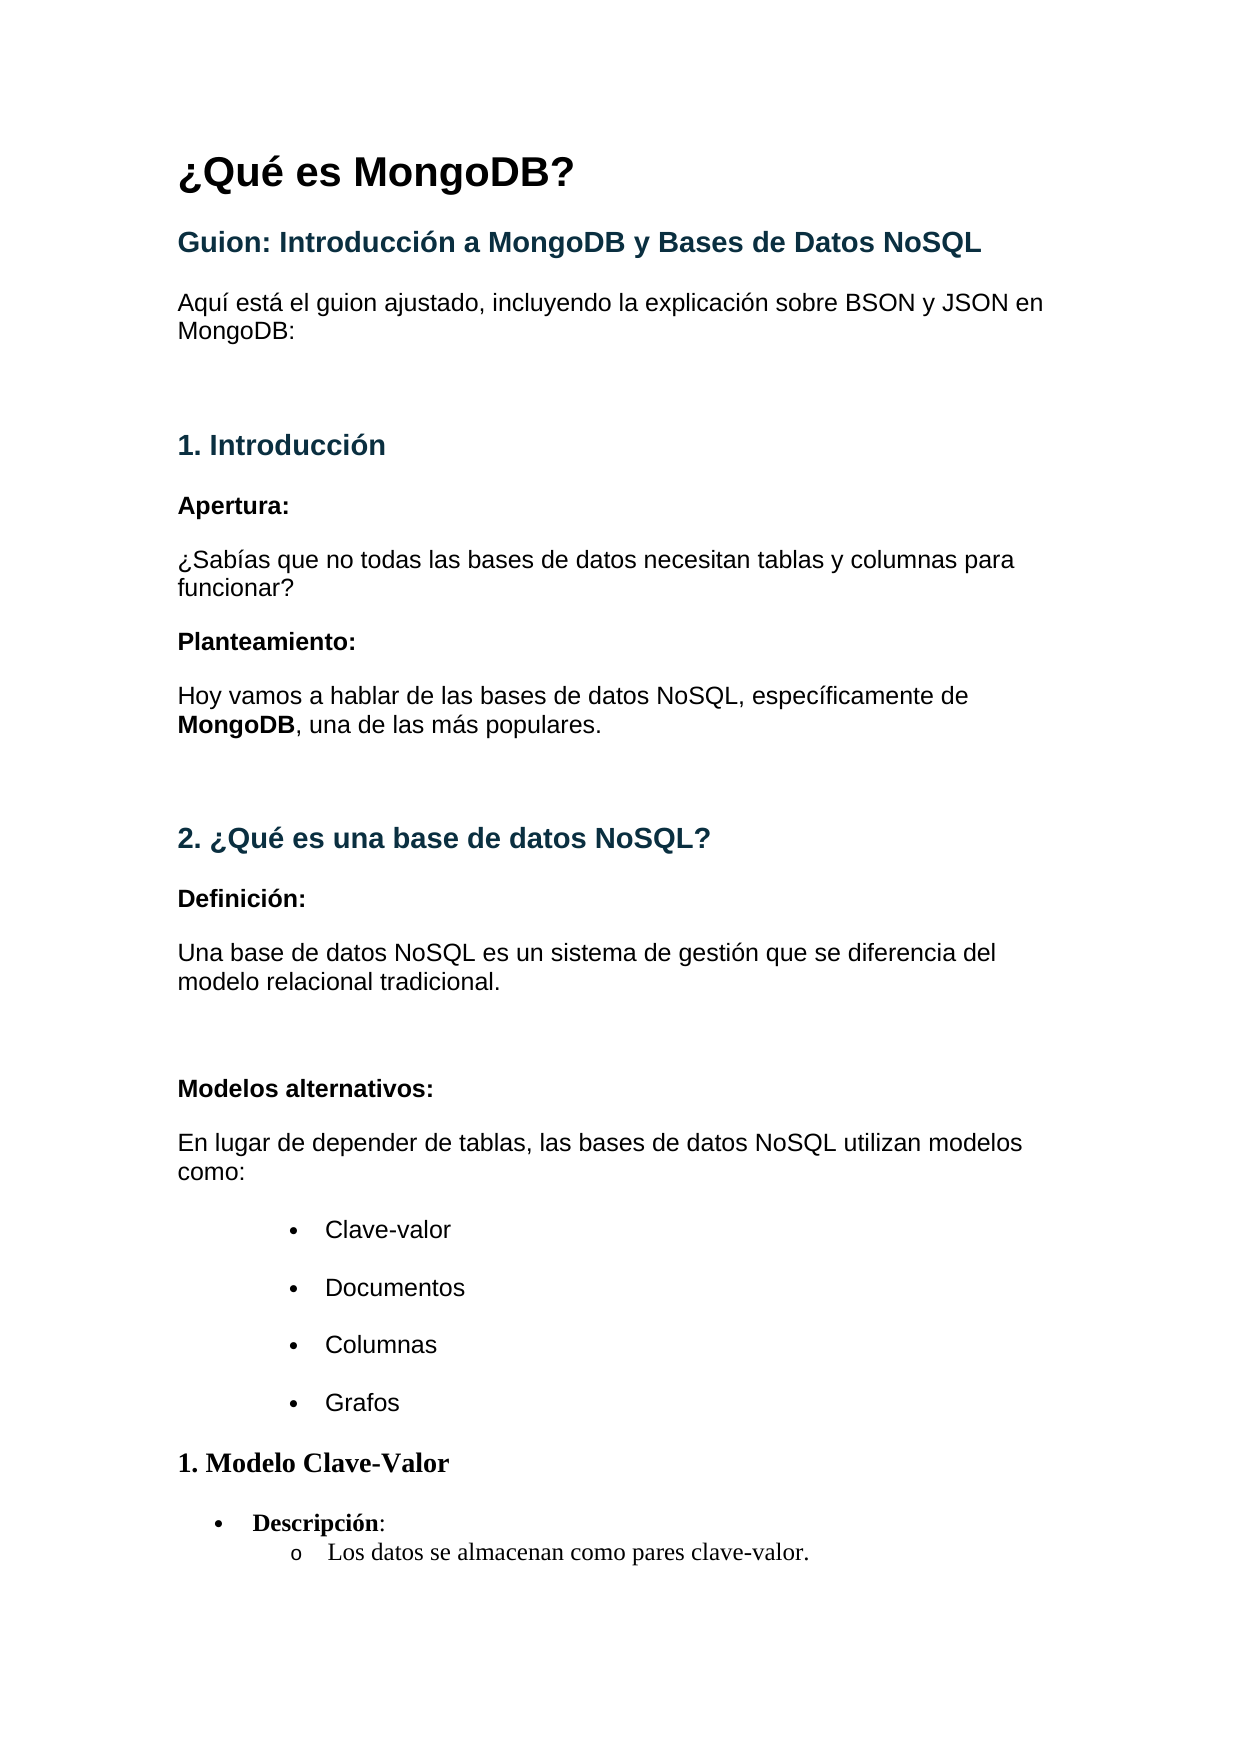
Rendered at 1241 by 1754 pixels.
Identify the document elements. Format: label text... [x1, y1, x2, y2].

list Columnas [290, 1331, 1063, 1359]
list Descripción: [215, 1508, 1063, 1537]
list Clave-valor [290, 1215, 1063, 1243]
text Una base de datos NoSQL es un sistema de gestión que se diferencia del modelo relacional tradicional. [177, 938, 1063, 996]
text Definición: [177, 884, 1063, 913]
text Planteamiento: [177, 627, 1063, 656]
text Apertura: [177, 491, 1063, 520]
list Documentos [290, 1273, 1063, 1301]
text Aquí está el guion ajustado, incluyendo la explicación sobre BSON y JSON en MongoDB: [177, 288, 1063, 345]
text 2. ¿Qué es una base de datos NoSQL? [177, 821, 1063, 855]
text 1. Modelo Clave-Valor [177, 1446, 1063, 1479]
list Los datos se almacenan como pares clave-valor. [290, 1537, 1063, 1566]
text Hoy vamos a hablar de las bases de datos NoSQL, específicamente de MongoDB, una de las más populares. [177, 681, 1063, 738]
text Modelos alternativos: [177, 1074, 1063, 1103]
text 1. Introducción [177, 428, 1063, 462]
list Grafos [290, 1388, 1063, 1417]
text Guion: Introducción a MongoDB y Bases de Datos NoSQL [177, 225, 1063, 258]
text ¿Qué es MongoDB? [177, 148, 1063, 196]
text En lugar de depender de tablas, las bases de datos NoSQL utilizan modelos como: [177, 1128, 1063, 1186]
text ¿Sabías que no todas las bases de datos necesitan tablas y columnas para funcionar? [177, 545, 1063, 602]
